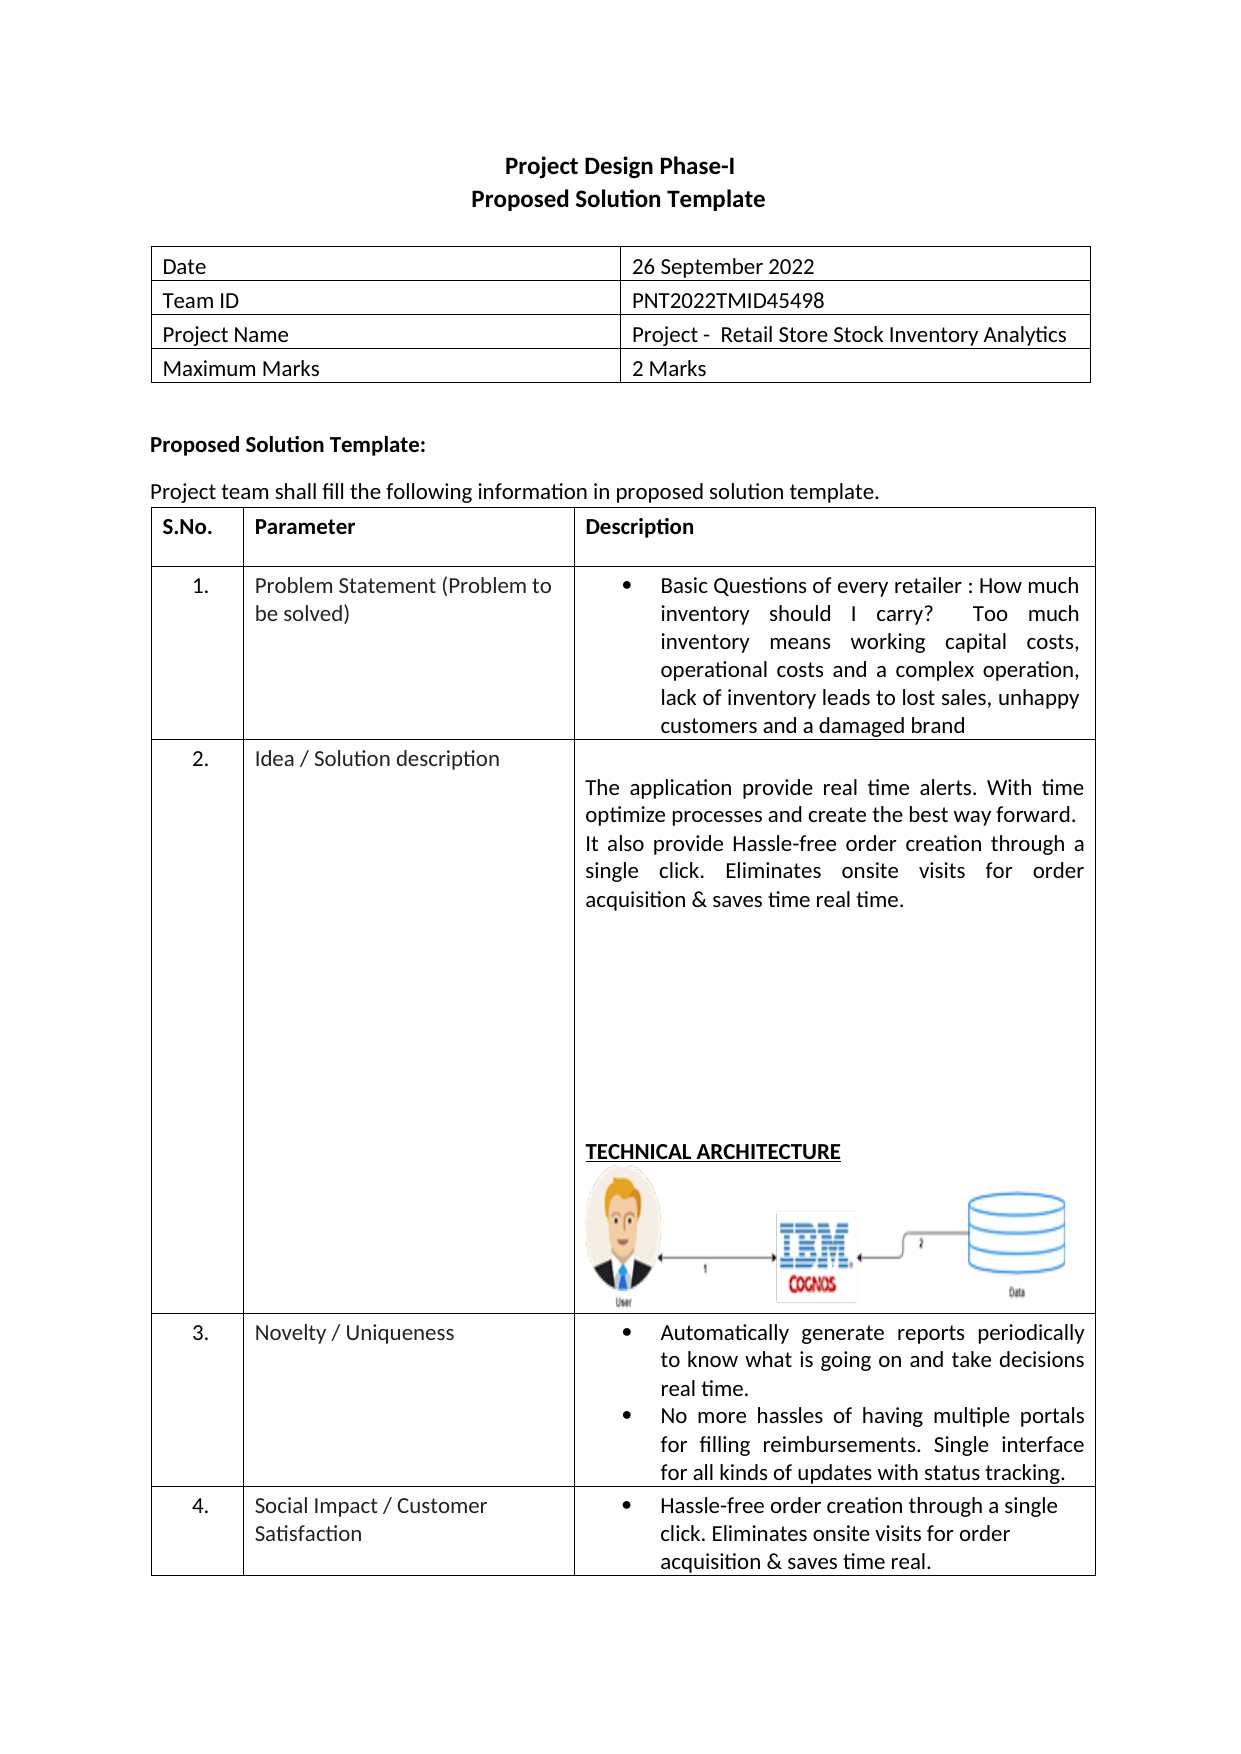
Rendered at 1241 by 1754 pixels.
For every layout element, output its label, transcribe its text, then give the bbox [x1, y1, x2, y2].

table_cell Project Name [152, 315, 620, 348]
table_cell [575, 1487, 1095, 1575]
table_cell Project - Retail Store Stock Inventory Analytics [621, 315, 1090, 348]
table_header Parameter [244, 508, 574, 566]
table_cell The application provide real time alerts. With time optimize processes and create the best way forward. It also provide Hassle-free order creation through a single click. Eliminates onsite visits for order acquisition & saves time real time. TECHNICAL ARCHITECTURE [575, 740, 1095, 1312]
text Proposed Solution Template [471, 183, 1090, 213]
text Proposed Solution Template: [150, 430, 1090, 458]
table_header Date [152, 247, 620, 280]
table_cell 2 Marks [621, 349, 1090, 382]
table_cell Basic Questions of every retailer : How much inventory should I carry? Too much inventory means working capital costs, operational costs and a complex operation, lack of inventory leads to lost sales, unhappy customers and a damaged brand [575, 567, 1095, 739]
table_cell Novelty / Uniqueness [244, 1314, 574, 1486]
table_header Description [575, 508, 1095, 566]
picture [585, 1165, 1066, 1313]
table_cell Automatically generate reports periodically to know what is going on and take decisions real time. No more hassles of having multiple portals for filling reimbursements. Single interface for all kinds of updates with status tracking. [575, 1314, 1095, 1486]
table_cell Idea / Solution description [244, 740, 574, 1312]
table_header 26 September 2022 [621, 247, 1090, 280]
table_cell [244, 1487, 574, 1575]
table_cell 2. [152, 740, 243, 1312]
text Project team shall fill the following information in proposed solution template. [150, 477, 1090, 505]
table_cell 4. [152, 1487, 243, 1575]
table_cell Team ID [152, 281, 620, 314]
table_cell Maximum Marks [152, 349, 620, 382]
table_header S.No. [152, 508, 243, 566]
table_cell Problem Statement (Problem to be solved) [244, 567, 574, 739]
table_cell PNT2022TMID45498 [621, 281, 1090, 314]
table_cell 3. [152, 1314, 243, 1486]
text Project Design Phase-I [505, 150, 1090, 181]
table_cell 1. [152, 567, 243, 739]
